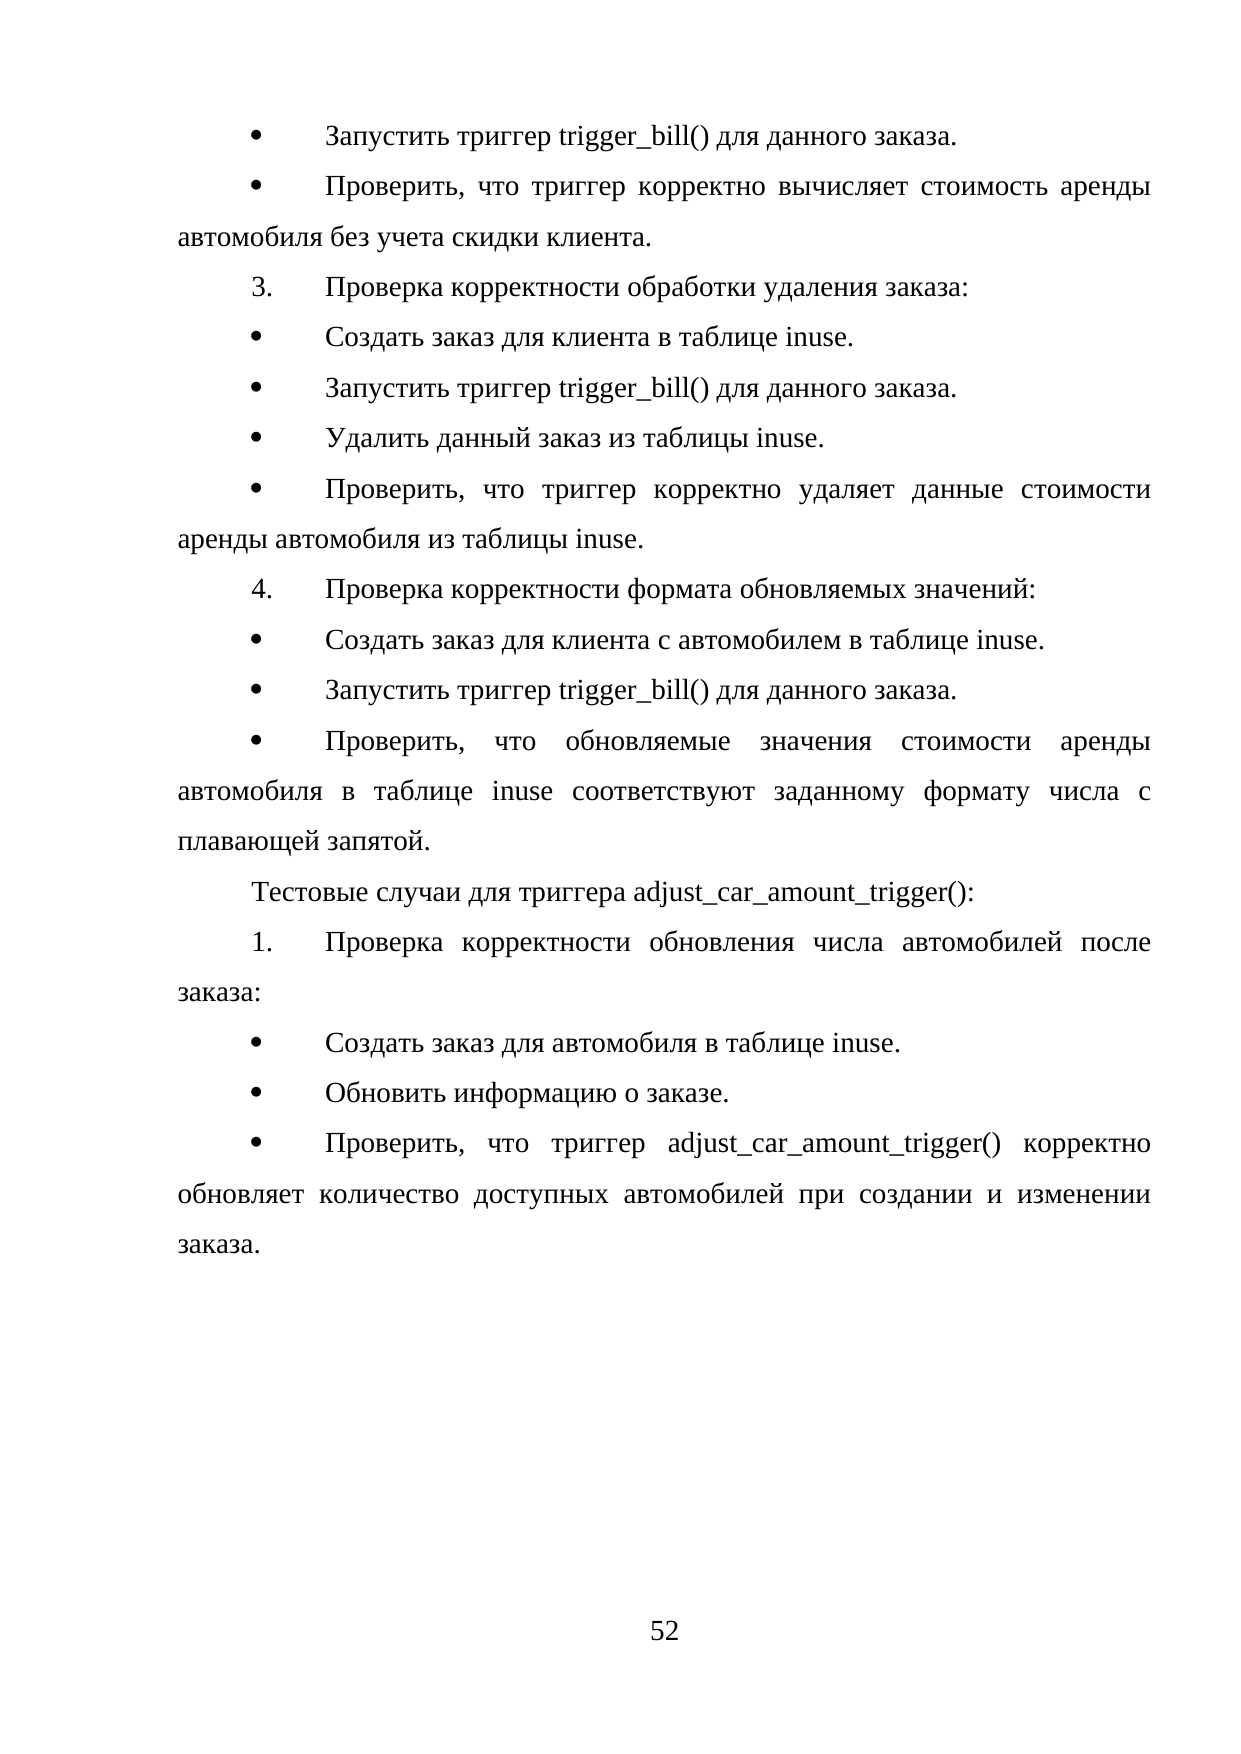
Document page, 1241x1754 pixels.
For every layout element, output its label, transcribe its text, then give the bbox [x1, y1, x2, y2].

list Проверка корректности формата обновляемых значений: [177, 572, 1152, 605]
list Проверить, что триггер adjust_car_amount_trigger() корректно обновляет количество доступных автомобилей при создании и изменении заказа. [177, 1126, 1152, 1260]
list Проверить, что обновляемые значения стоимости аренды автомобиля в таблице inuse соответствуют заданному формату числа с плавающей запятой. [177, 723, 1152, 857]
list Запустить триггер trigger_bill() для данного заказа. [177, 118, 1152, 152]
list Проверить, что триггер корректно вычисляет стоимость аренды автомобиля без учета скидки клиента. [177, 168, 1152, 252]
list Обновить информацию о заказе. [177, 1075, 1152, 1109]
list Удалить данный заказ из таблицы inuse. [177, 420, 1152, 454]
list Запустить триггер trigger_bill() для данного заказа. [177, 672, 1152, 706]
list Создать заказ для автомобиля в таблице inuse. [177, 1025, 1152, 1058]
list Проверка корректности обновления числа автомобилей после заказа: [177, 924, 1152, 1008]
list Создать заказ для клиента в таблице inuse. [177, 319, 1152, 353]
text Тестовые случаи для триггера adjust_car_amount_trigger(): [177, 874, 1152, 907]
list Запустить триггер trigger_bill() для данного заказа. [177, 370, 1152, 404]
list Проверить, что триггер корректно удаляет данные стоимости аренды автомобиля из таблицы inuse. [177, 471, 1152, 555]
list Создать заказ для клиента с автомобилем в таблице inuse. [177, 622, 1152, 656]
list Проверка корректности обработки удаления заказа: [177, 269, 1152, 303]
